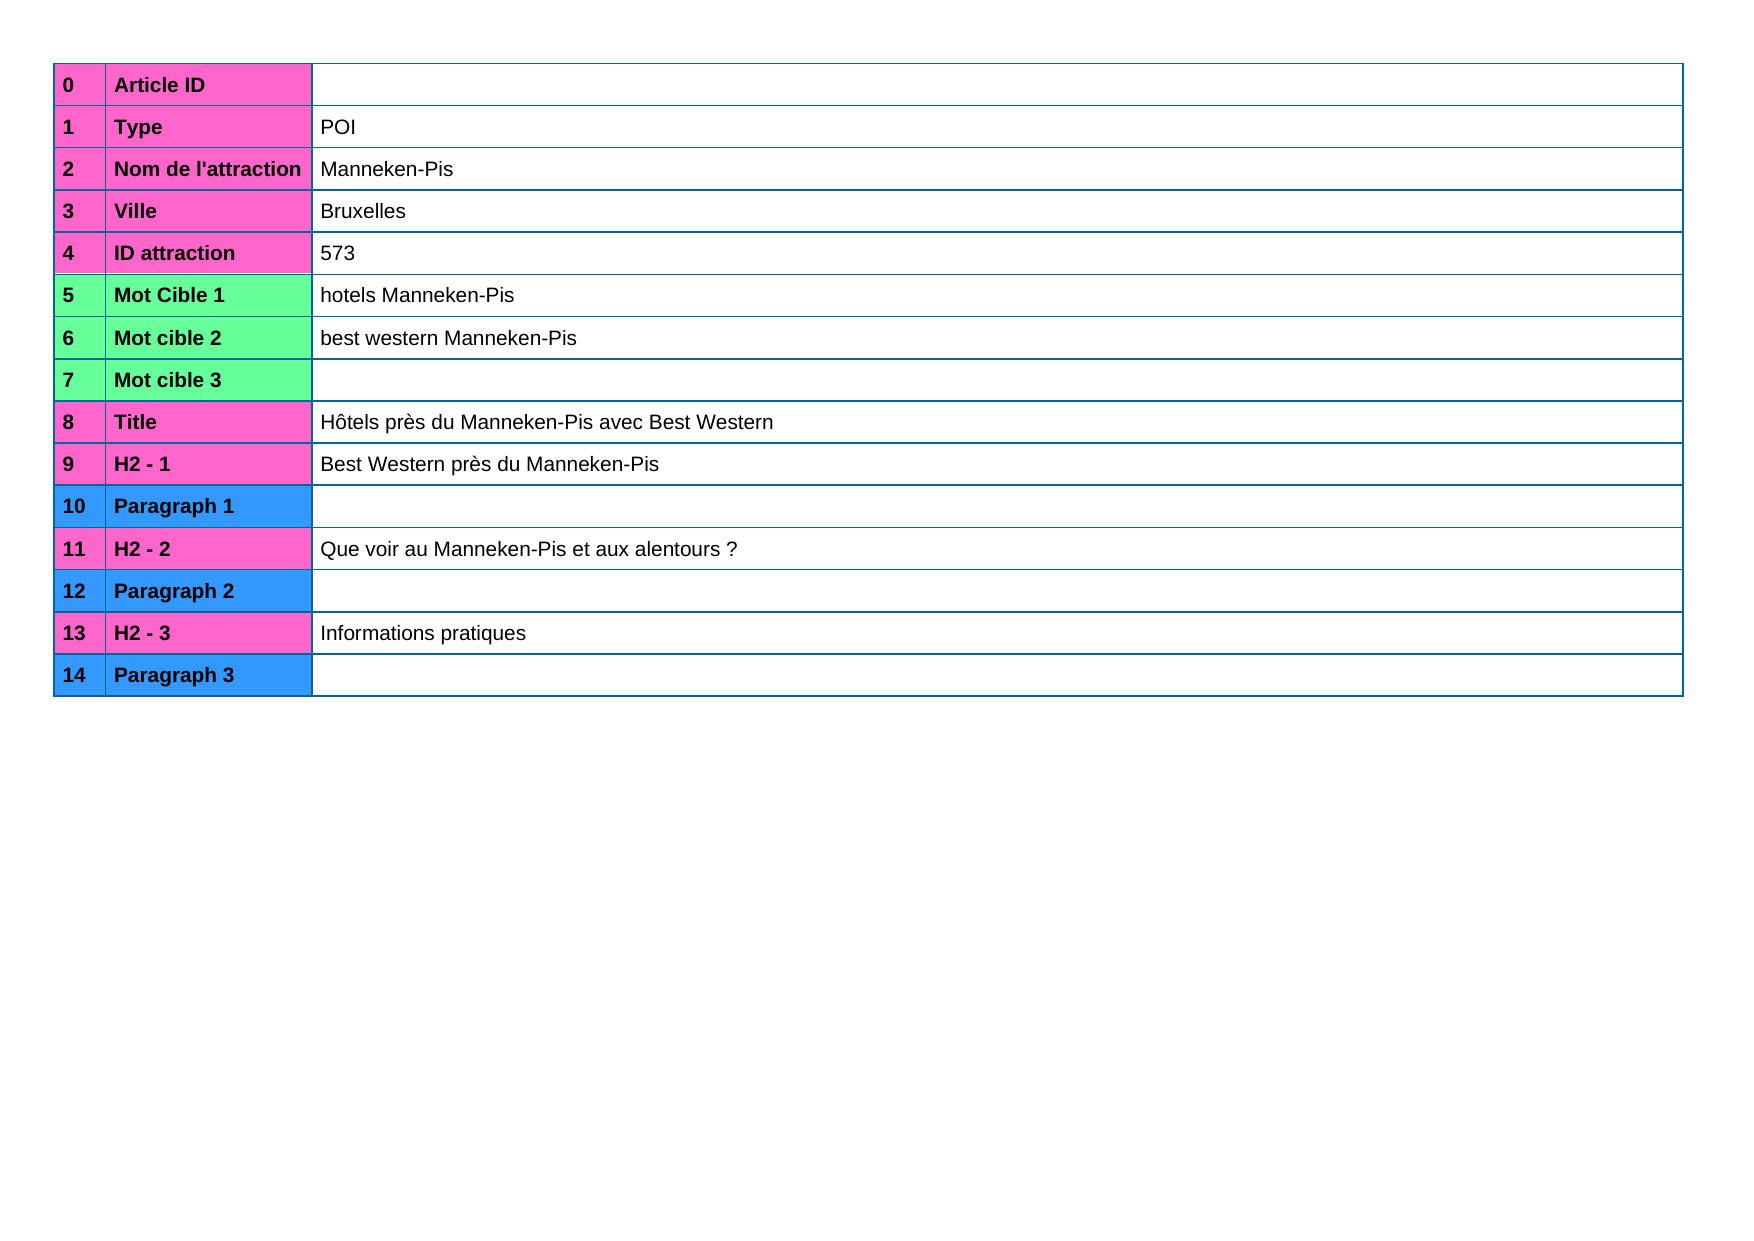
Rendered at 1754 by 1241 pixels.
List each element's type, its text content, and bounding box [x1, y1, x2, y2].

table_cell hotels Manneken-Pis [313, 275, 1682, 316]
table_cell Mot cible 2 [106, 317, 311, 358]
table_cell Paragraph 1 [106, 486, 311, 527]
table_cell H2 - 2 [106, 528, 311, 569]
table_cell 10 [55, 486, 105, 527]
table_cell Bruxelles [313, 191, 1682, 231]
table_cell Informations pratiques [313, 613, 1682, 653]
table_cell 573 [313, 233, 1682, 273]
table_cell Hôtels près du Manneken-Pis avec Best Western [313, 402, 1682, 442]
table_cell [313, 486, 1682, 527]
table_cell Nom de l'attraction [106, 148, 311, 189]
table_cell POI [313, 106, 1682, 147]
table_cell H2 - 3 [106, 613, 311, 653]
table_header 0 [55, 64, 105, 105]
table_cell Mot Cible 1 [106, 275, 311, 316]
table_cell 6 [55, 317, 105, 358]
table_cell Que voir au Manneken-Pis et aux alentours ? [313, 528, 1682, 569]
table_cell [313, 360, 1682, 400]
table_cell Type [106, 106, 311, 147]
table_cell 7 [55, 360, 105, 400]
table_cell 11 [55, 528, 105, 569]
table_cell 2 [55, 148, 105, 189]
table_header [313, 64, 1682, 105]
table_cell 4 [55, 233, 105, 273]
table_cell 13 [55, 613, 105, 653]
table_cell [313, 655, 1682, 695]
table_cell Paragraph 3 [106, 655, 311, 695]
table_cell Paragraph 2 [106, 570, 311, 611]
table_cell 5 [55, 275, 105, 316]
table_cell 3 [55, 191, 105, 231]
table_cell H2 - 1 [106, 444, 311, 484]
table_cell Ville [106, 191, 311, 231]
table_cell ID attraction [106, 233, 311, 273]
table_cell [313, 570, 1682, 611]
table_cell best western Manneken-Pis [313, 317, 1682, 358]
table_cell Best Western près du Manneken-Pis [313, 444, 1682, 484]
table_cell 9 [55, 444, 105, 484]
table_cell 12 [55, 570, 105, 611]
table_cell Manneken-Pis [313, 148, 1682, 189]
table_cell 8 [55, 402, 105, 442]
table_cell Title [106, 402, 311, 442]
table_cell Mot cible 3 [106, 360, 311, 400]
table_header Article ID [106, 64, 311, 105]
table_cell 1 [55, 106, 105, 147]
table_cell 14 [55, 655, 105, 695]
